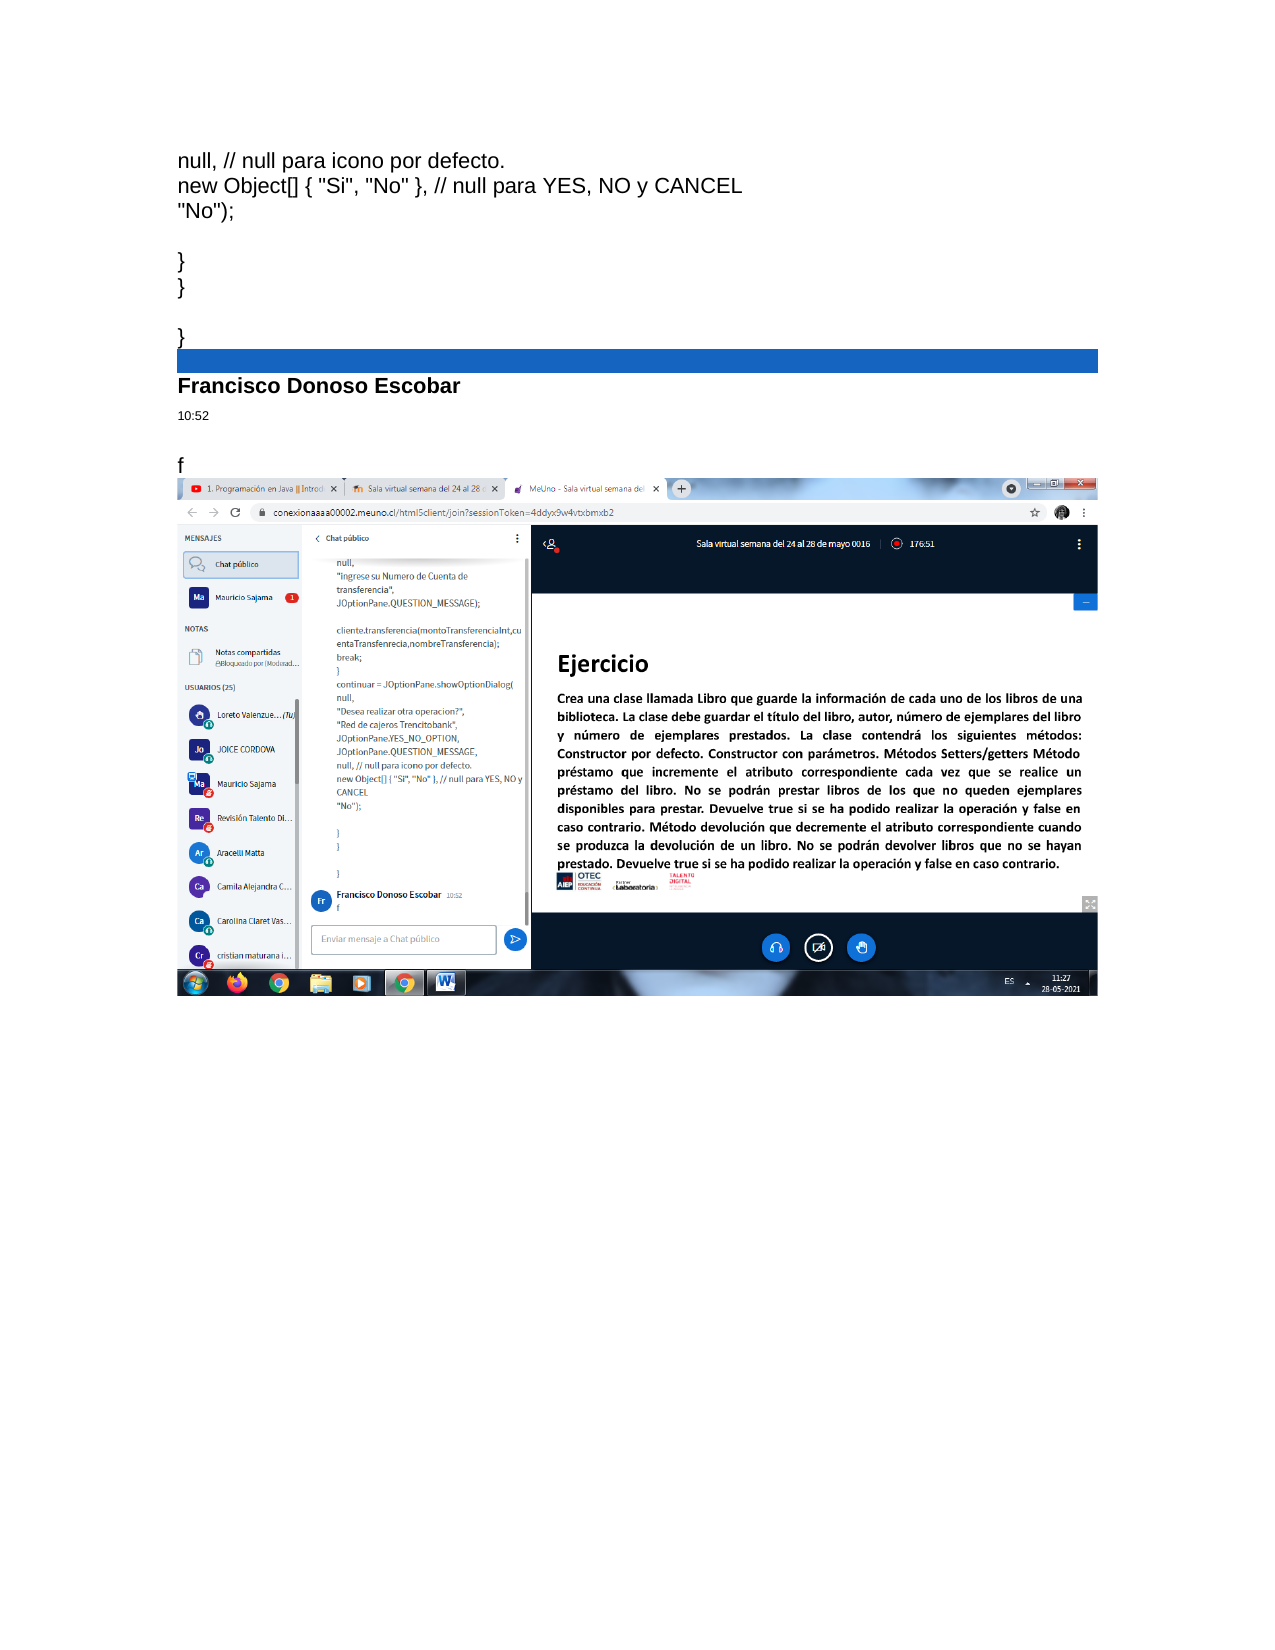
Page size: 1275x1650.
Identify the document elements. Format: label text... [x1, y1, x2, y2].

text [177, 148, 1098, 349]
picture [177, 478, 1098, 996]
text 10:52 [177, 398, 1098, 424]
text Fr [177, 349, 1098, 373]
text Francisco Donoso Escobar [177, 373, 1098, 398]
text f [177, 453, 1098, 478]
